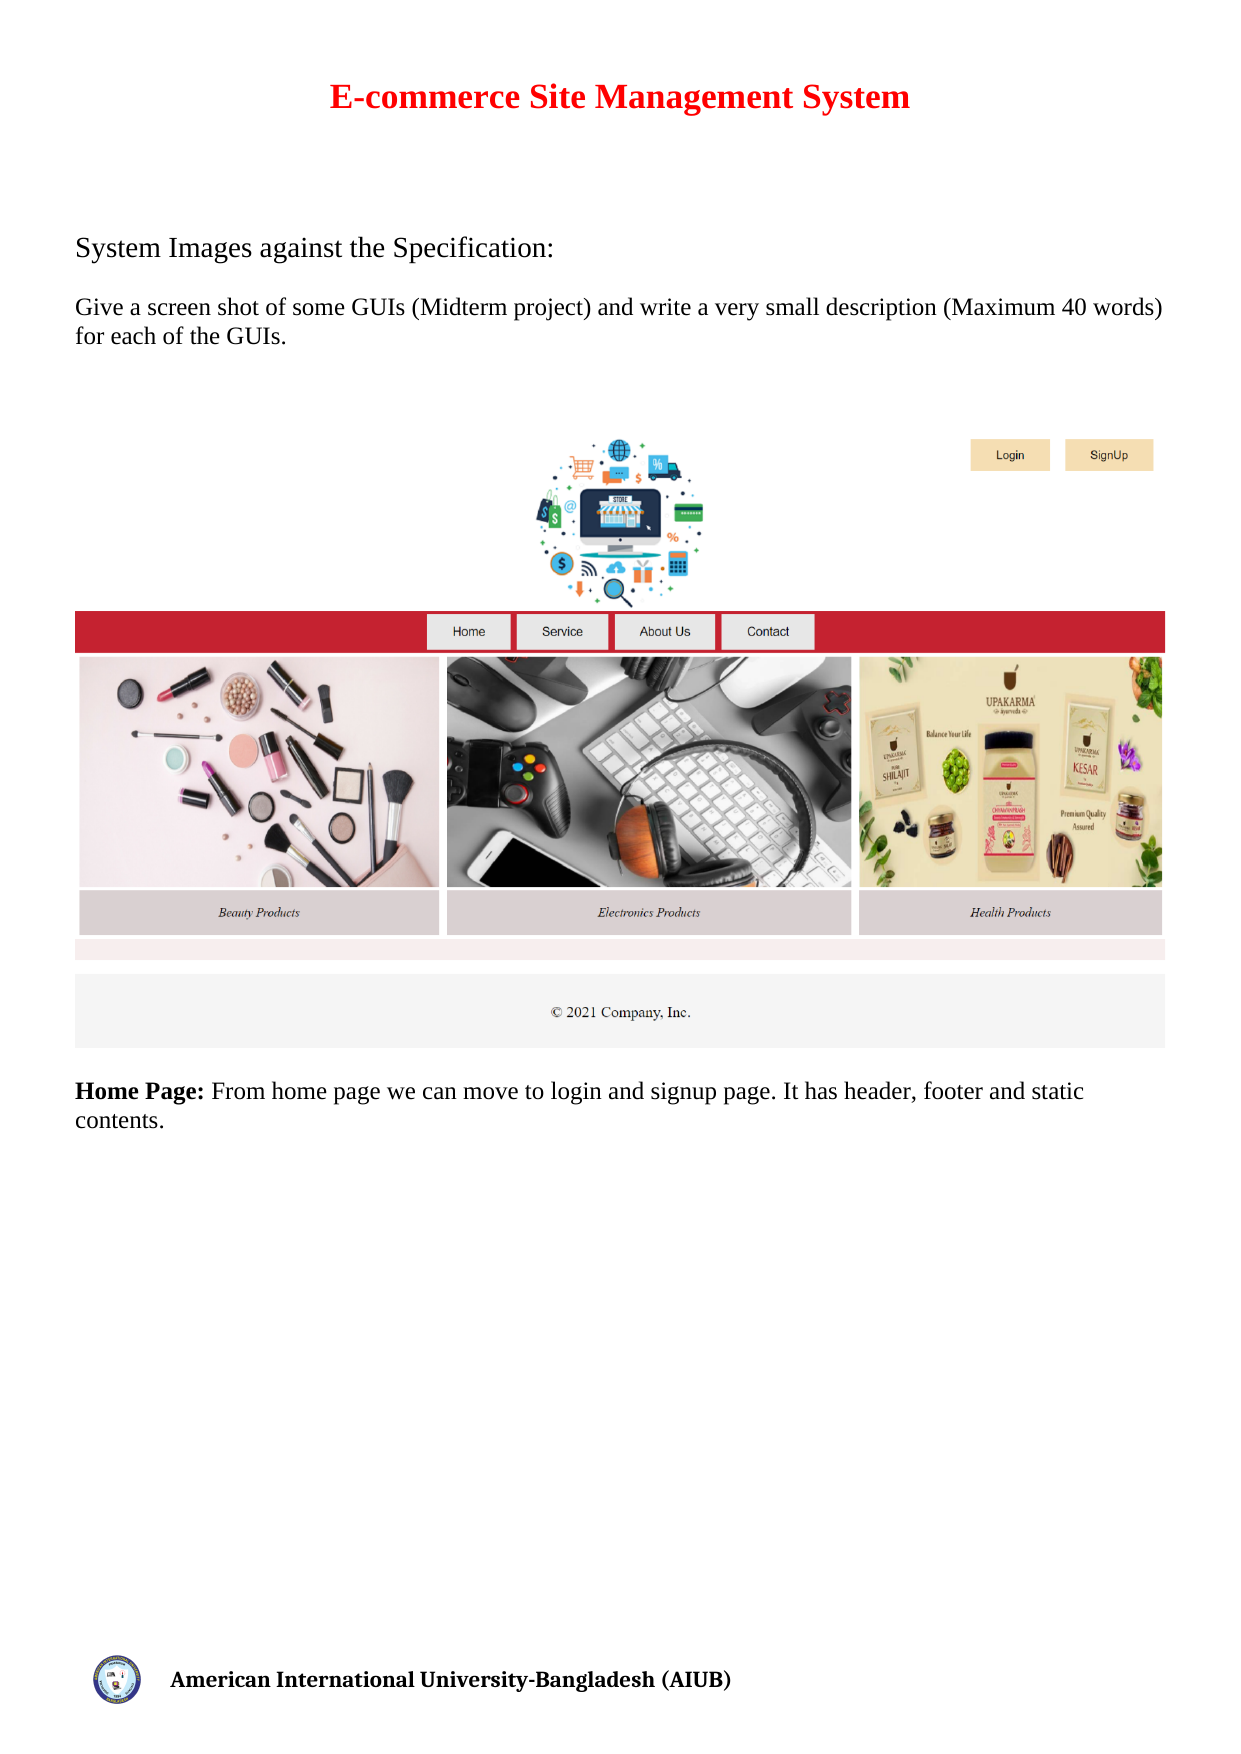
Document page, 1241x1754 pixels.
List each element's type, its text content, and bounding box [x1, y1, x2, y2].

text Home Page: From home page we can move to login and signup page. It has header, footer and static contents. [75, 1076, 1165, 1134]
text Give a screen shot of some GUIs (Midterm project) and write a very small description (Maximum 40 words) for each of the GUIs. [75, 292, 1165, 350]
picture [92, 1654, 142, 1705]
picture [75, 436, 1166, 1048]
text System Images against the Specification: [75, 230, 1165, 264]
